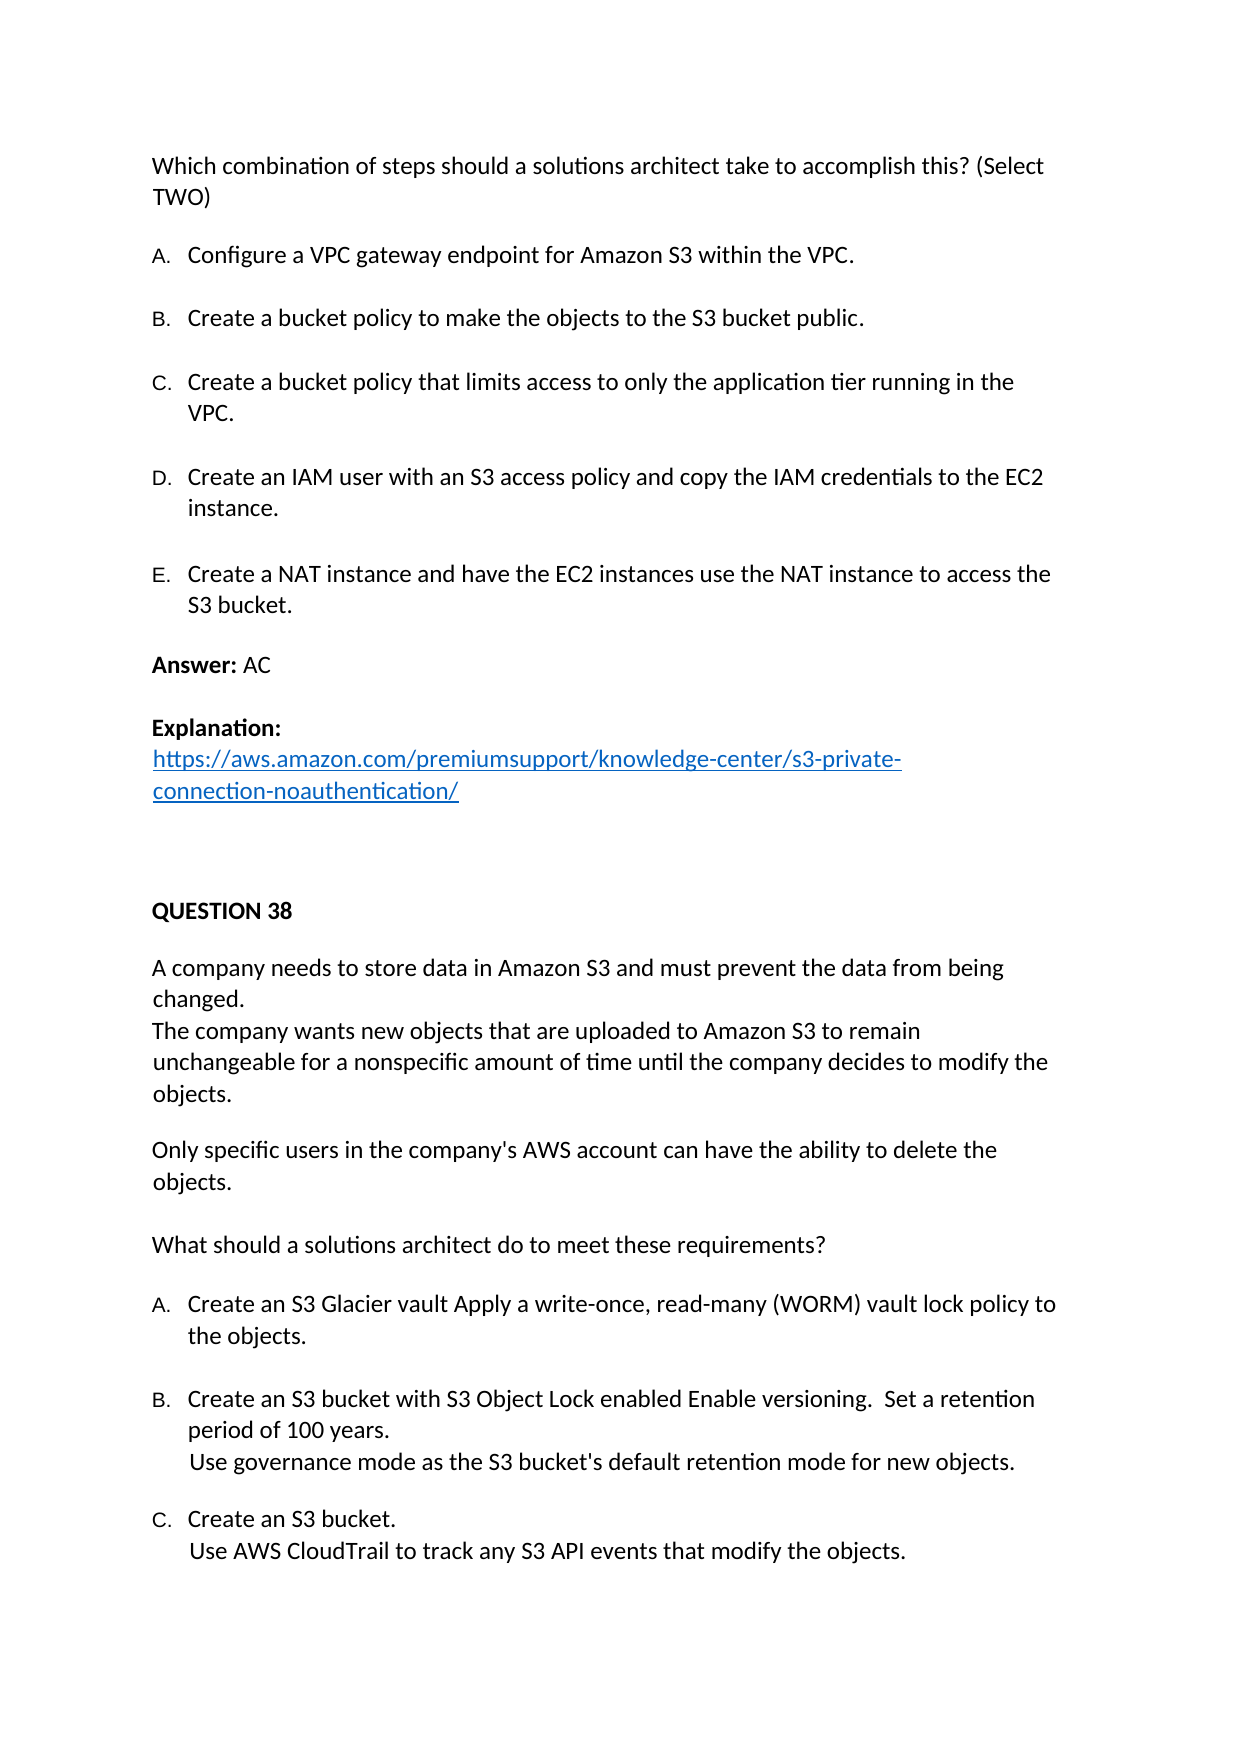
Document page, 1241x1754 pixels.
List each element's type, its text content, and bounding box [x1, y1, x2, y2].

list Configure a VPC gateway endpoint for Amazon S3 within the VPC. [152, 239, 1061, 269]
text Answer: AC [152, 649, 954, 679]
text Which combination of steps should a solutions architect take to accomplish this? (Select TWO) [152, 150, 1061, 212]
list Create an S3 bucket. [152, 1503, 1061, 1534]
text Use AWS CloudTrail to track any S3 API events that modify the objects. [189, 1535, 1061, 1566]
list Create a bucket policy to make the objects to the S3 bucket public. [152, 302, 1061, 333]
text Only specific users in the company's AWS account can have the ability to delete the objects. [152, 1135, 1061, 1197]
list Create an S3 Glacier vault Apply a write-once, read-many (WORM) vault lock policy to the objects. [152, 1288, 1061, 1350]
list Create an S3 bucket with S3 Object Lock enabled Enable versioning. Set a retention period of 100 years. [152, 1383, 1061, 1445]
text QUESTION 38 [152, 895, 1061, 926]
list Create a bucket policy that limits access to only the application tier running in the VPC. [152, 366, 1061, 428]
text The company wants new objects that are uploaded to Amazon S3 to remain unchangeable for a nonspecific amount of time until the company decides to modify the objects. [152, 1015, 1061, 1108]
list Create a NAT instance and have the EC2 instances use the NAT instance to access the S3 bucket. [152, 558, 1061, 620]
list Create an IAM user with an S3 access policy and copy the IAM credentials to the EC2 instance. [152, 461, 1061, 523]
text What should a solutions architect do to meet these requirements? [152, 1229, 1061, 1260]
text A company needs to store data in Amazon S3 and must prevent the data from being changed. [152, 952, 1061, 1014]
text Use governance mode as the S3 bucket's default retention mode for new objects. [189, 1446, 1061, 1477]
text Explanation: https://aws.amazon.com/premiumsupport/knowledge-center/s3-private-connection-noauthentication/ [152, 712, 954, 806]
